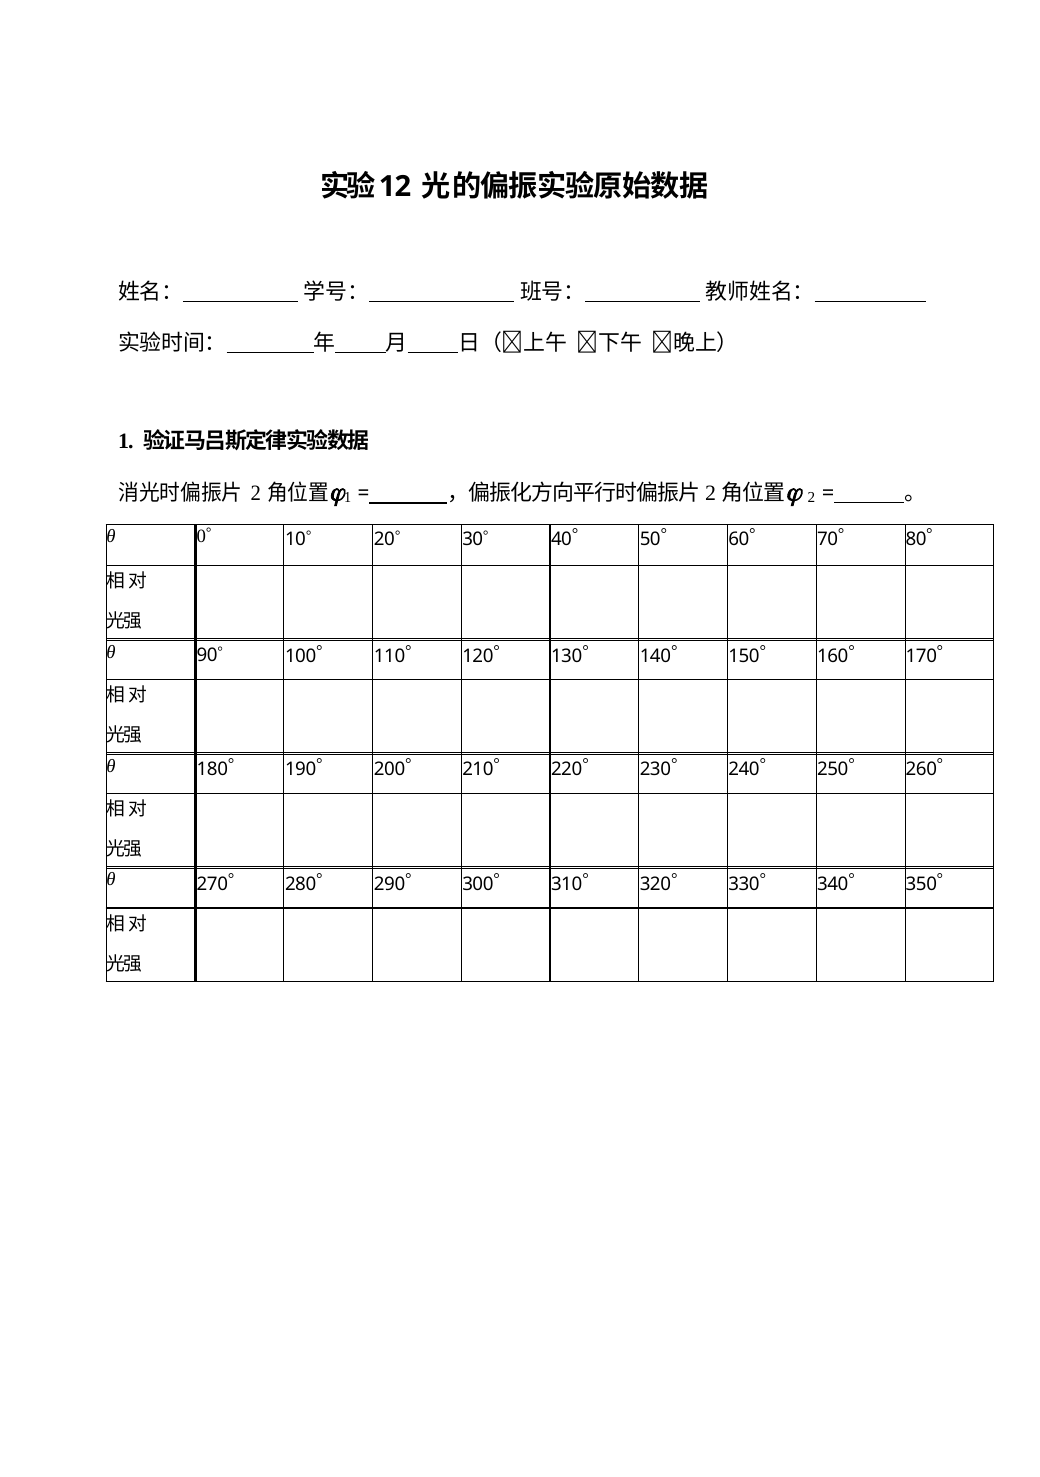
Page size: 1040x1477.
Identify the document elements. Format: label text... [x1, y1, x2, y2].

table_cell 相 对 光强 [107, 566, 194, 638]
table_cell 90 [197, 641, 283, 679]
table_cell 310 [551, 869, 638, 907]
table_header [906, 909, 993, 981]
table_cell 230 [639, 755, 727, 792]
table_cell 100 [284, 641, 372, 679]
table_cell 170 [906, 641, 993, 679]
table_cell 相 对 光强 [107, 794, 194, 866]
table_cell 150 [728, 641, 816, 679]
table_header 0 [197, 525, 283, 565]
table_cell [906, 794, 993, 866]
table_cell 280 [284, 869, 372, 907]
table_cell θ [107, 869, 194, 907]
table_cell [728, 794, 816, 866]
table_header 30 [462, 525, 549, 565]
table_header [197, 909, 283, 981]
table_cell 290 [373, 869, 461, 907]
table_cell [462, 566, 549, 638]
table_cell [197, 680, 283, 752]
table_cell [284, 566, 372, 638]
table_cell 250 [817, 755, 905, 792]
table_cell θ [107, 755, 194, 792]
table_header 70 [817, 525, 905, 565]
table_cell θ [107, 641, 194, 679]
title 实验 12 光的偏振实验原始数据 [321, 163, 1016, 205]
table_cell 相 对 光强 [107, 680, 194, 752]
table_cell 110 [373, 641, 461, 679]
table_cell 270 [197, 869, 283, 907]
table_cell [639, 794, 727, 866]
table_cell [906, 566, 993, 638]
table_header [551, 909, 638, 981]
table_cell [197, 566, 283, 638]
table_header 60 [728, 525, 816, 565]
table_cell 120 [462, 641, 549, 679]
table_header 10 [284, 525, 372, 565]
table_cell [373, 566, 461, 638]
table_cell [462, 680, 549, 752]
table_cell [373, 794, 461, 866]
table_cell [728, 566, 816, 638]
table_cell [551, 566, 638, 638]
table_cell [551, 680, 638, 752]
table_cell [906, 680, 993, 752]
table_cell 240 [728, 755, 816, 792]
table_header 相 对 光强 [107, 909, 194, 981]
table_cell [817, 680, 905, 752]
table_header [639, 909, 727, 981]
table_cell 220 [551, 755, 638, 792]
table_cell [197, 794, 283, 866]
table_cell 140 [639, 641, 727, 679]
table_cell [728, 680, 816, 752]
table_cell [817, 794, 905, 866]
table_header 50 [639, 525, 727, 565]
table_cell [639, 566, 727, 638]
table_cell 130 [551, 641, 638, 679]
table_cell [462, 794, 549, 866]
table_cell [551, 794, 638, 866]
table_header θ [107, 525, 194, 565]
table_cell 320 [639, 869, 727, 907]
table_header [462, 909, 549, 981]
table_header [817, 909, 905, 981]
table_header [728, 909, 816, 981]
subtitle 验证马吕斯定律实验数据 [118, 423, 1016, 455]
table_header [284, 909, 372, 981]
table_cell [817, 566, 905, 638]
table_header 20 [373, 525, 461, 565]
table_cell 350 [906, 869, 993, 907]
table_cell 260 [906, 755, 993, 792]
table_header 40 [551, 525, 638, 565]
table_header [373, 909, 461, 981]
table_cell 190 [284, 755, 372, 792]
table_cell [639, 680, 727, 752]
table_cell 160 [817, 641, 905, 679]
table_cell 180 [197, 755, 283, 792]
table_cell 300 [462, 869, 549, 907]
table_cell 200 [373, 755, 461, 792]
table_cell 210 [462, 755, 549, 792]
table_cell 330 [728, 869, 816, 907]
table_cell [284, 794, 372, 866]
table_cell 340 [817, 869, 905, 907]
table_cell [284, 680, 372, 752]
text 消光时偏振片2 角位置1 = ，偏振化方向平行时偏振片2 角位置 2 = 。 [118, 475, 1016, 507]
text 姓名： 学号： 班号： 教师姓名： 实验时间： 年 月 日（上午 下午 晚上） [118, 274, 927, 357]
table_header 80 [906, 525, 993, 565]
table_cell [373, 680, 461, 752]
